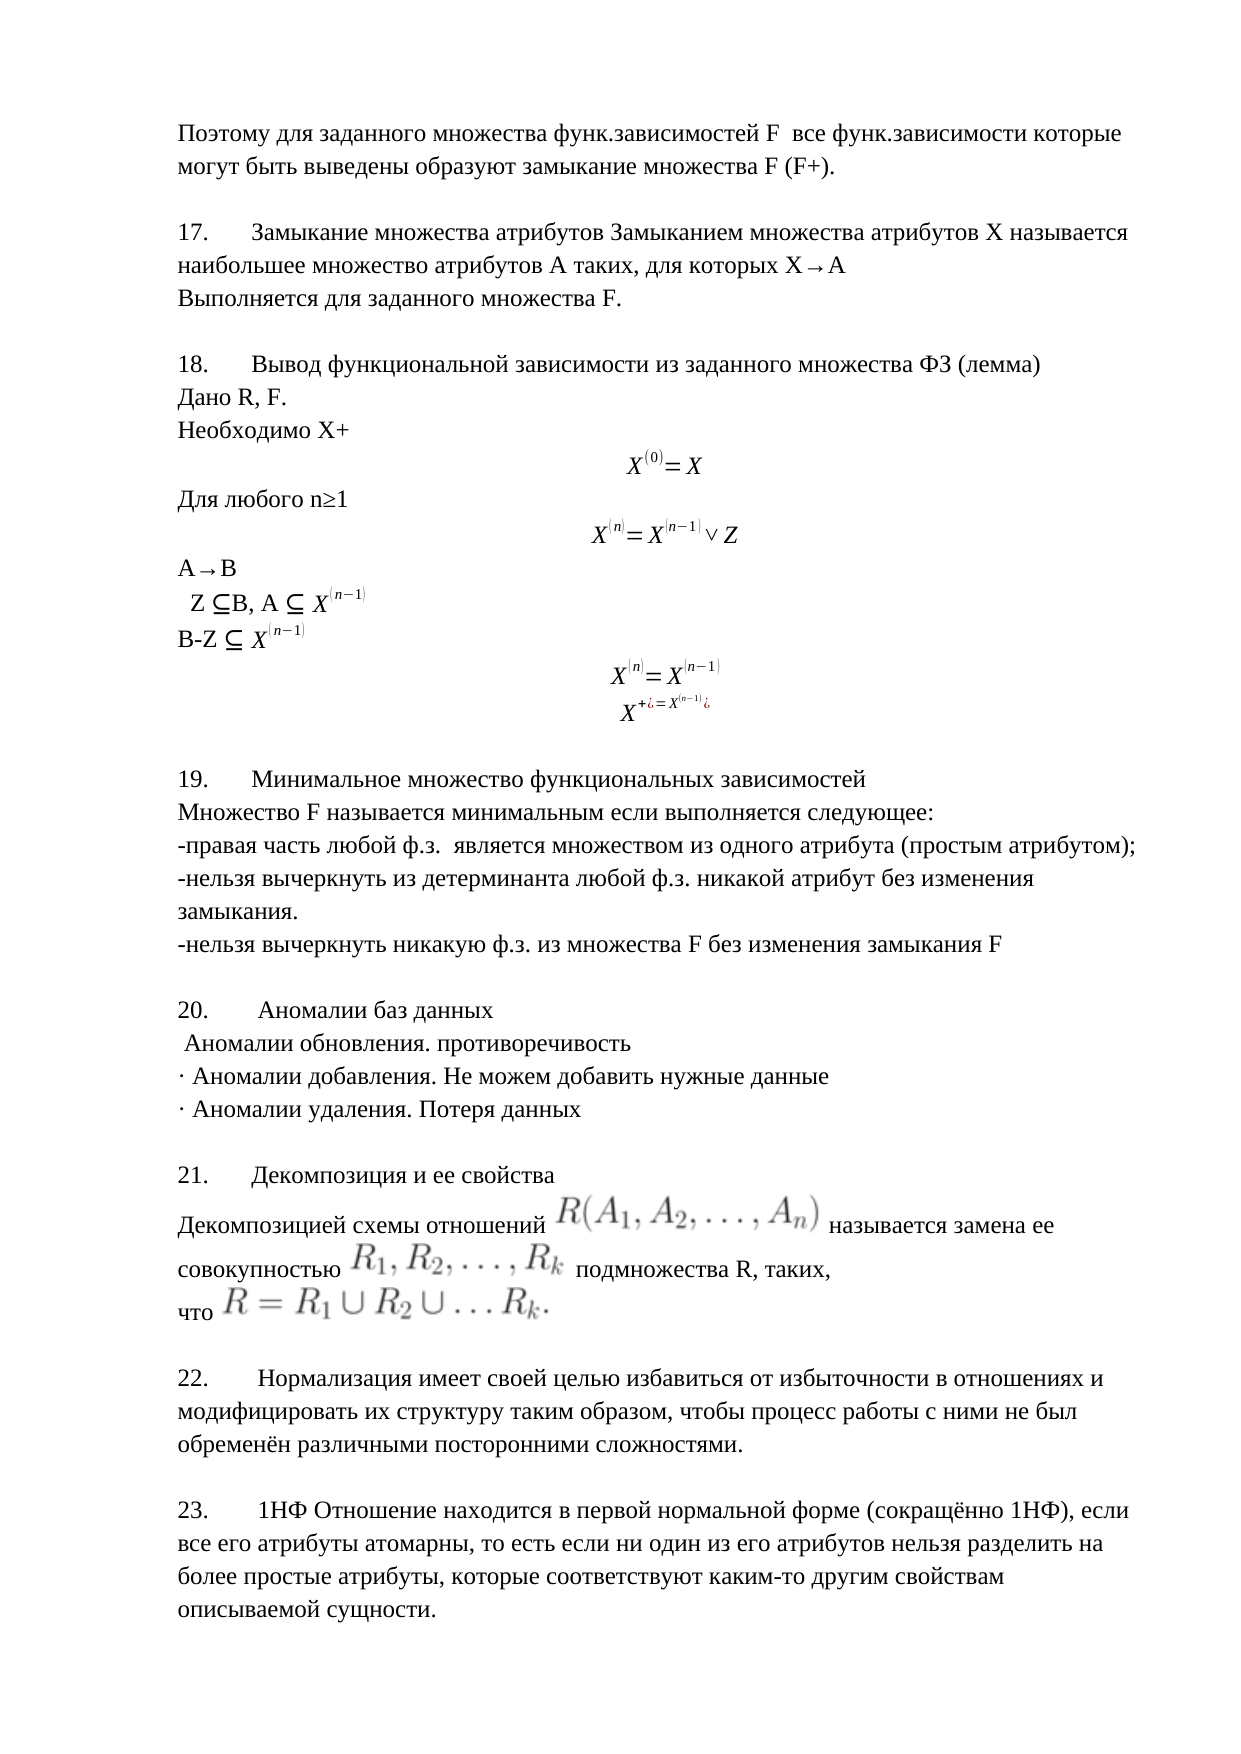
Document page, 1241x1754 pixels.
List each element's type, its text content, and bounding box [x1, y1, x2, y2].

text · Аномалии добавления. Не можем добавить нужные данные [177, 1061, 1152, 1090]
picture [347, 1243, 570, 1278]
text · Аномалии удаления. Потеря данных [177, 1094, 1152, 1123]
text Декомпозицией схемы отношений называется замена ее совокупностью подмножества R, таких, что [177, 1193, 1152, 1326]
text B-Z ⊆ [177, 622, 1152, 653]
text Дано R, F. [177, 382, 1152, 411]
picture [219, 1287, 554, 1321]
text 18.​ Вывод функциональной зависимости из заданного множества ФЗ (лемма) [177, 349, 1152, 378]
text Аномалии обновления. противоречивость [177, 1028, 1152, 1057]
text Необходимо X+ [177, 415, 1152, 444]
text Поэтому для заданного множества функ.зависимостей F все функ.зависимости которые могут быть выведены образуют замыкание множества F (F+). [177, 118, 1152, 180]
text Множество F называется минимальным если выполняется следующее: [177, 797, 1152, 826]
text 23.​ 1НФ Отношение находится в первой нормальной форме (сокращённо 1НФ), если все его атрибуты атомарны, то есть если ни один из его атрибутов нельзя разделить на более простые атрибуты, которые соответствуют каким-то другим свойствам описываемой сущности. [177, 1495, 1152, 1623]
text 17.​ Замыкание множества атрибутов Замыканием множества атрибутов X называется наибольшее множество атрибутов А таких, для которых X→А [177, 217, 1152, 279]
text Для любого n≥1 [177, 484, 1152, 513]
text Выполняется для заданного множества F. [177, 283, 1152, 312]
text 22.​ Нормализация имеет своей целью избавиться от избыточности в отношениях и модифицировать их структуру таким образом, чтобы процесс работы с ними не был обременён различными посторонними сложностями. [177, 1363, 1152, 1458]
text -нельзя вычеркнуть из детерминанта любой ф.з. никакой атрибут без изменения замыкания. [177, 863, 1152, 925]
text -правая часть любой ф.з. является множеством из одного атрибута (простым атрибутом); [177, 830, 1152, 859]
text 19.​ Минимальное множество функциональных зависимостей [177, 764, 1152, 793]
picture [552, 1193, 823, 1234]
text Z ⊆B, A ⊆ [177, 586, 1152, 617]
text A→B [177, 553, 1152, 581]
text 20. ​ Аномалии баз данных [177, 995, 1152, 1024]
text 21.​ Декомпозиция и ее свойства [177, 1160, 1152, 1189]
text -нельзя вычеркнуть никакую ф.з. из множества F без изменения замыкания F [177, 929, 1152, 958]
